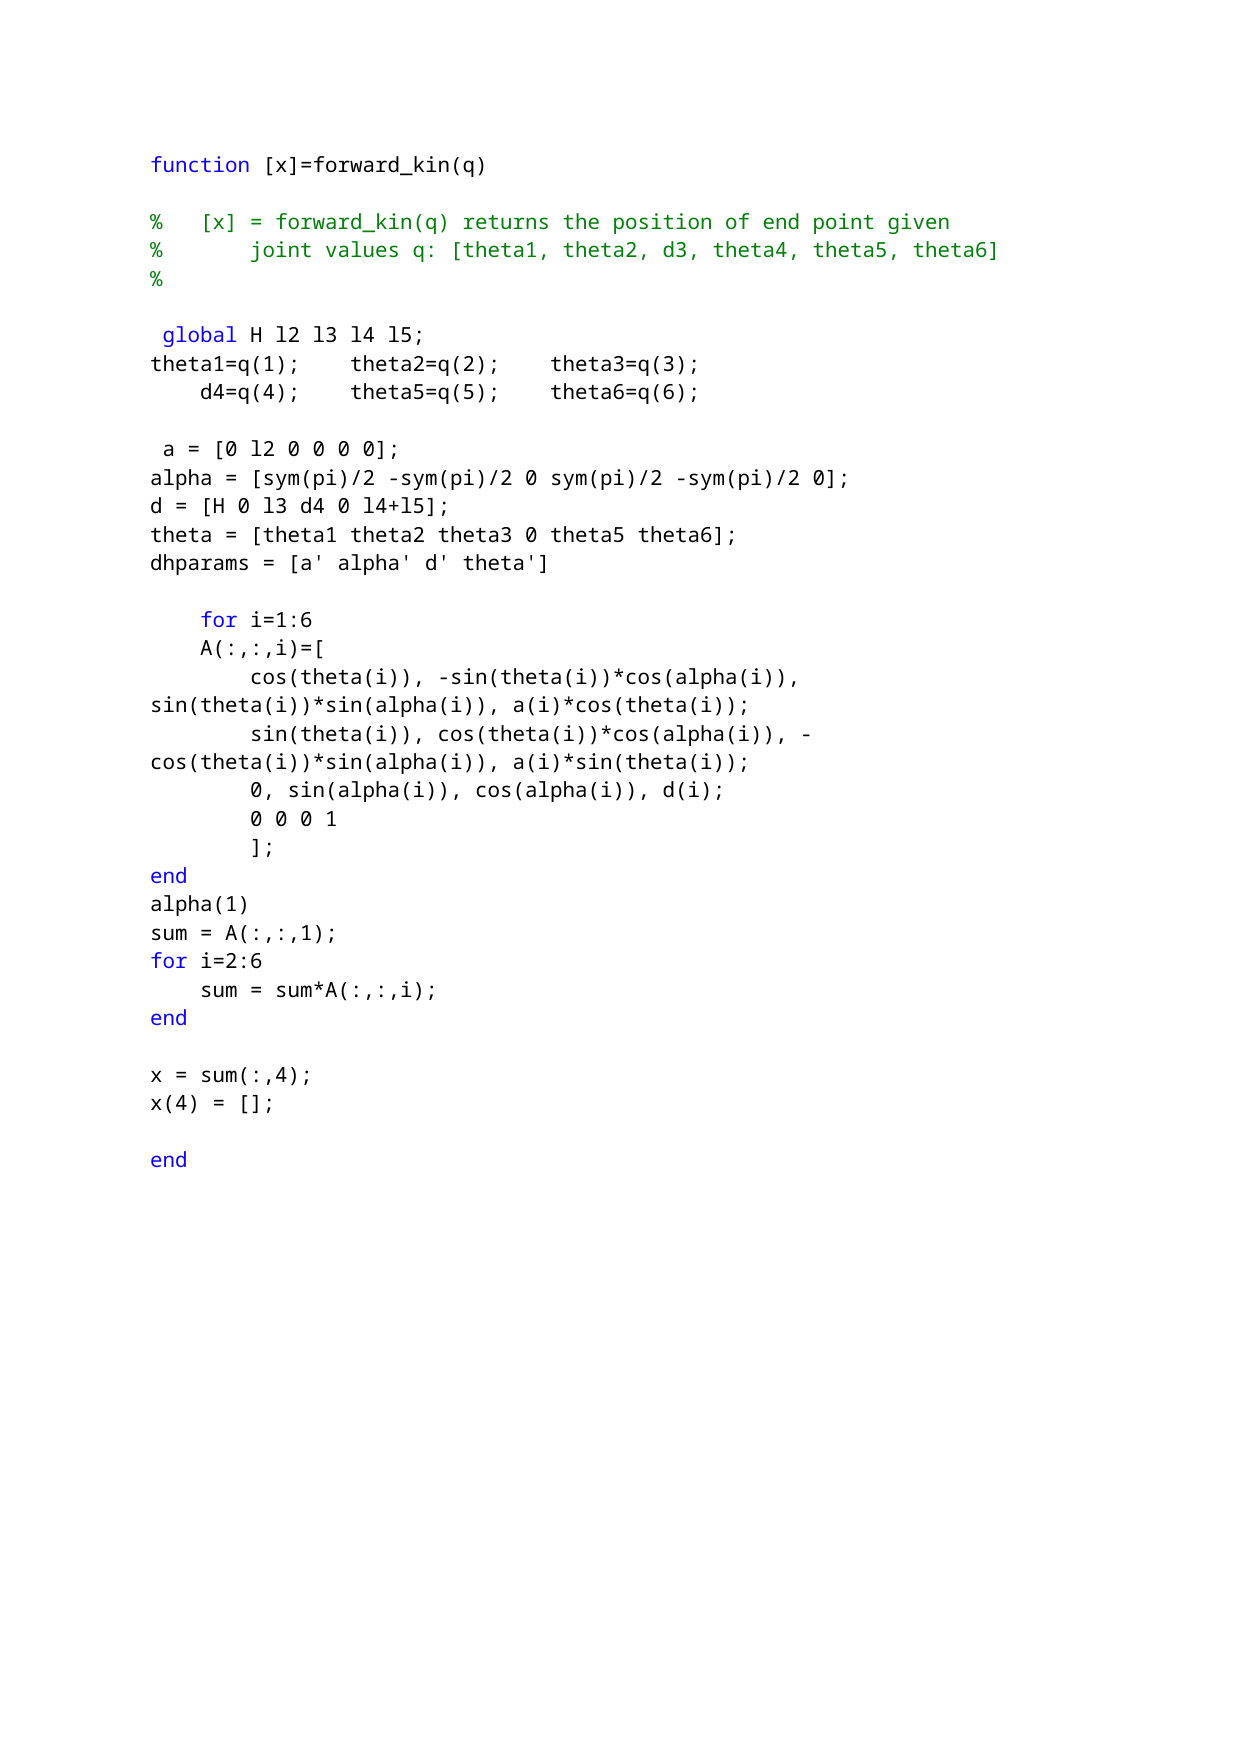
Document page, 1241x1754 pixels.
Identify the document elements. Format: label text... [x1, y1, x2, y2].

text % [150, 264, 1090, 292]
text function [x]=forward_kin(q) [150, 150, 1090, 178]
text dhparams = [a' alpha' d' theta'] [150, 548, 1090, 577]
text sum = sum*A(:,:,i); [150, 975, 1090, 1003]
text theta = [theta1 theta2 theta3 0 theta5 theta6]; [150, 520, 1090, 548]
text for i=2:6 [150, 946, 1090, 975]
text x = sum(:,4); [150, 1060, 1090, 1088]
text % [x] = forward_kin(q) returns the position of end point given [150, 207, 1090, 235]
text d4=q(4); theta5=q(5); theta6=q(6); [150, 377, 1090, 406]
text sin(theta(i)), cos(theta(i))*cos(alpha(i)), -cos(theta(i))*sin(alpha(i)), a(i)*sin(theta(i)); [150, 719, 1090, 776]
text alpha = [sym(pi)/2 -sym(pi)/2 0 sym(pi)/2 -sym(pi)/2 0]; [150, 463, 1090, 491]
text A(:,:,i)=[ [150, 633, 1090, 662]
text theta1=q(1); theta2=q(2); theta3=q(3); [150, 349, 1090, 377]
text % joint values q: [theta1, theta2, d3, theta4, theta5, theta6] [150, 235, 1090, 264]
text end [150, 1145, 1090, 1174]
text alpha(1) [150, 889, 1090, 918]
text 0, sin(alpha(i)), cos(alpha(i)), d(i); [150, 776, 1090, 804]
text cos(theta(i)), -sin(theta(i))*cos(alpha(i)), sin(theta(i))*sin(alpha(i)), a(i)*cos(theta(i)); [150, 662, 1090, 719]
text end [150, 1003, 1090, 1032]
text for i=1:6 [150, 605, 1090, 633]
text ]; [150, 832, 1090, 861]
text a = [0 l2 0 0 0 0]; [150, 434, 1090, 463]
text sum = A(:,:,1); [150, 918, 1090, 946]
text d = [H 0 l3 d4 0 l4+l5]; [150, 491, 1090, 520]
text end [150, 861, 1090, 889]
text 0 0 0 1 [150, 804, 1090, 832]
text x(4) = []; [150, 1088, 1090, 1117]
text global H l2 l3 l4 l5; [150, 321, 1090, 349]
